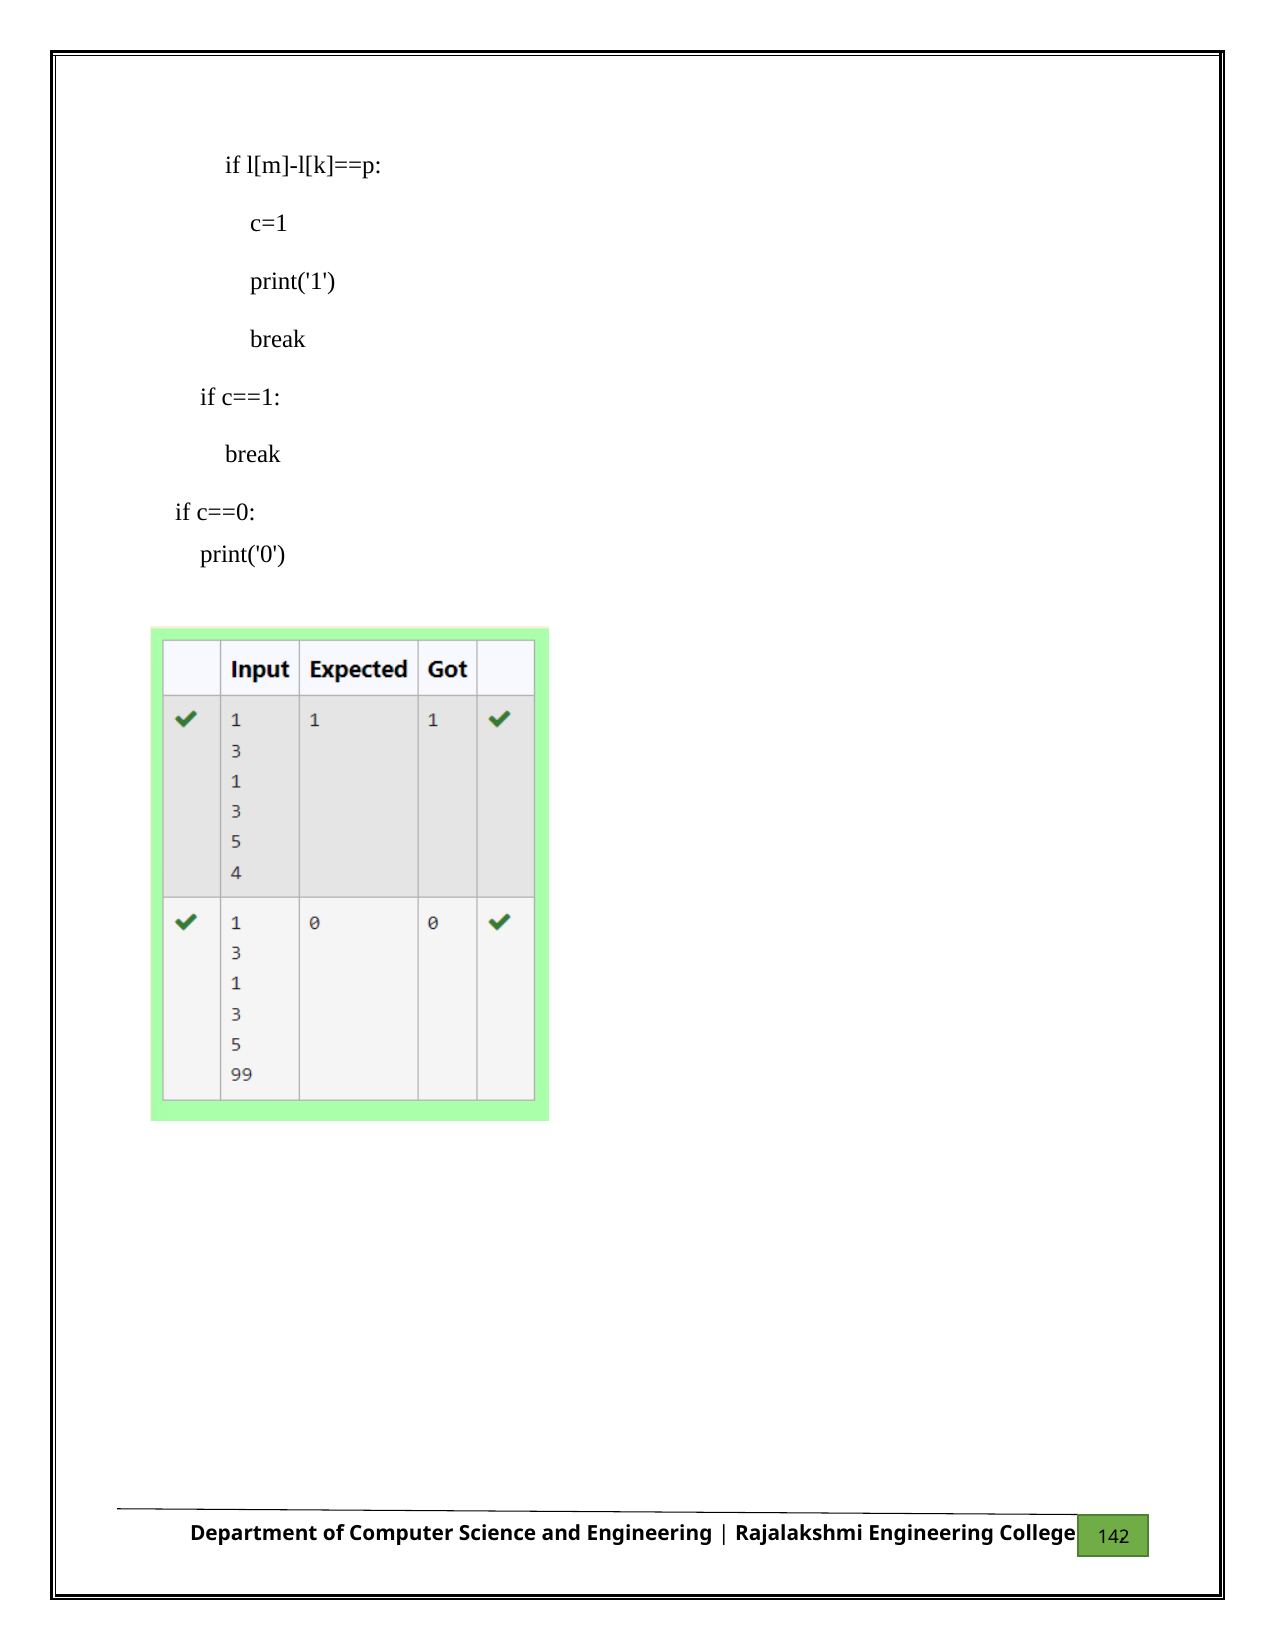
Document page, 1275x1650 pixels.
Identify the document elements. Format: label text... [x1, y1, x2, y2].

text c=1 [150, 208, 1125, 237]
text print('0') [150, 539, 1125, 567]
text if c==1: [150, 382, 1125, 410]
text print('1') [150, 266, 1125, 294]
text break [150, 439, 1125, 468]
text if l[m]-l[k]==p: [150, 150, 1125, 179]
picture [150, 626, 549, 1121]
text if c==0: [150, 497, 1125, 526]
text break [150, 324, 1125, 352]
